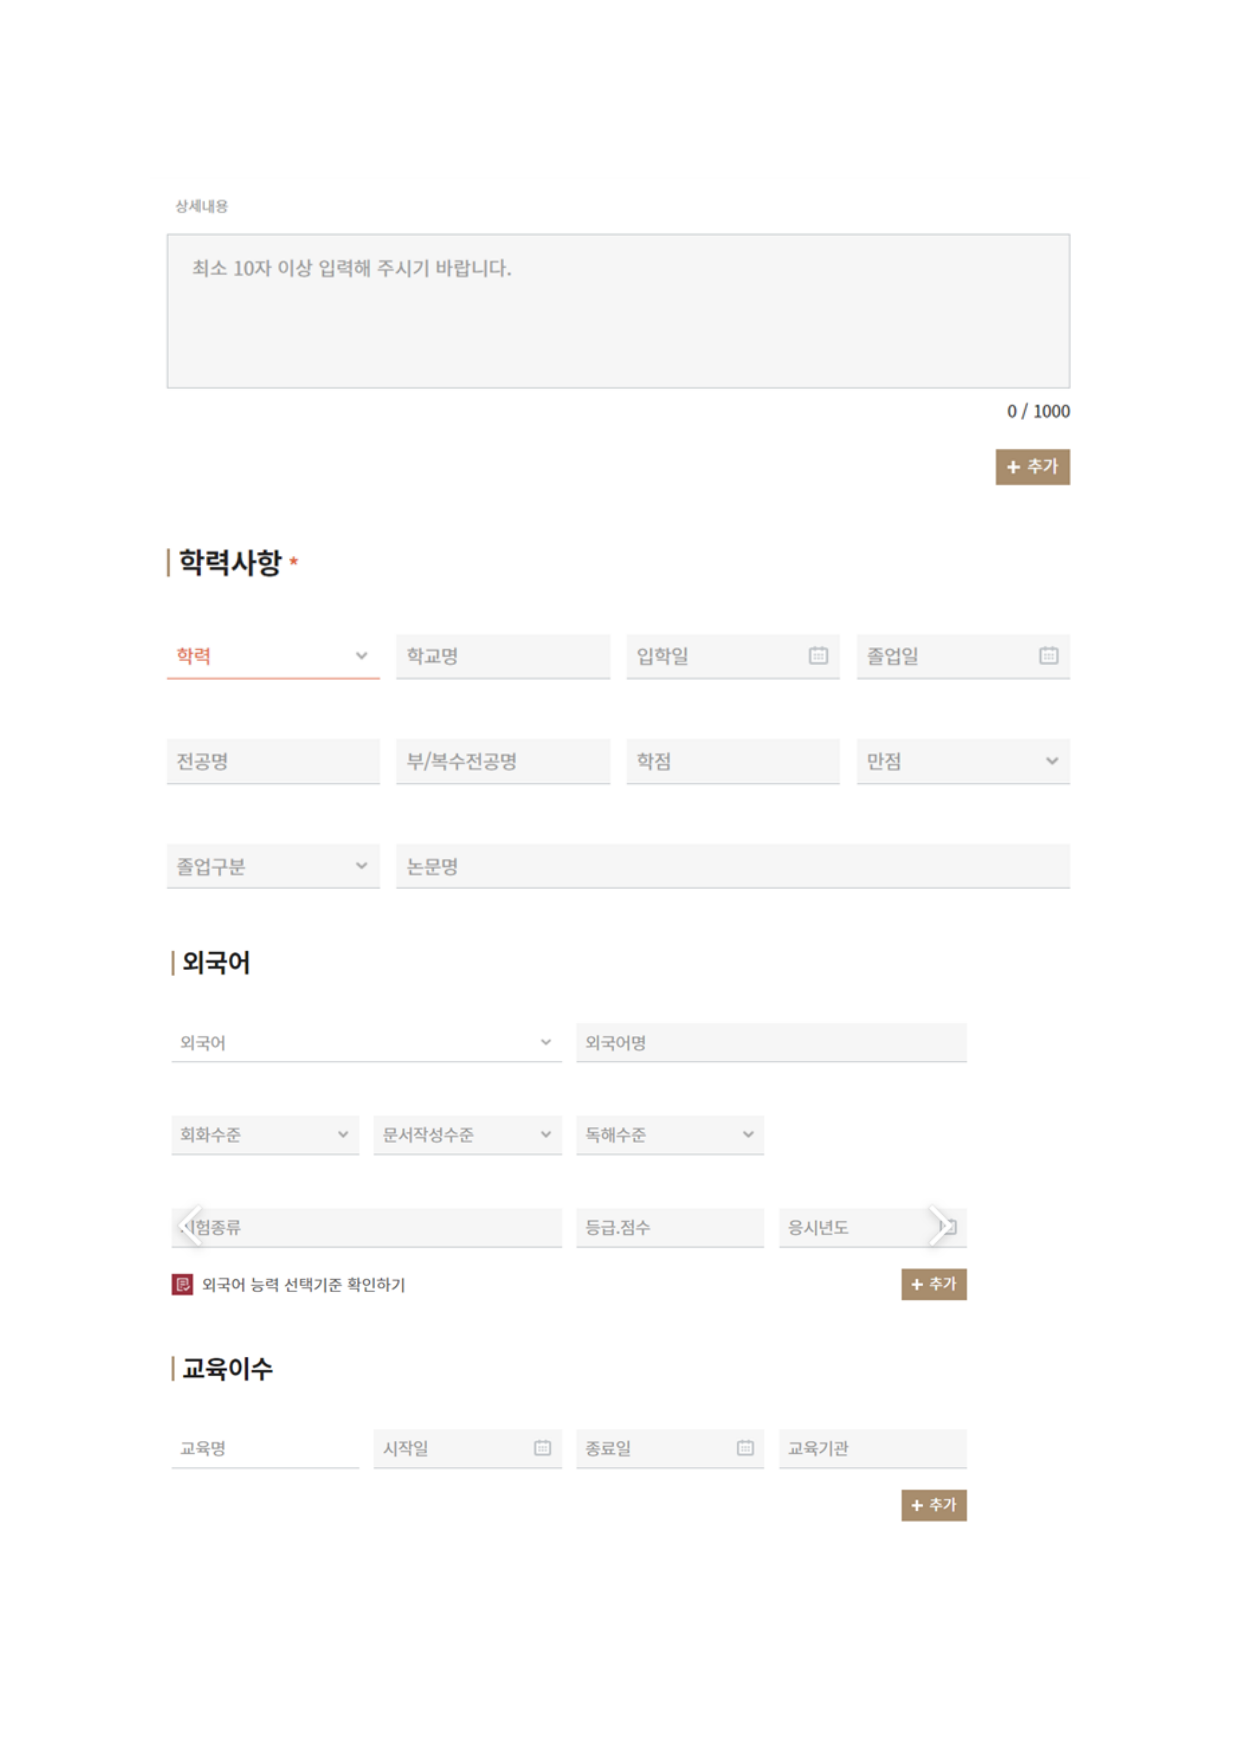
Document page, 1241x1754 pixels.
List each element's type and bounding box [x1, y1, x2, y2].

picture [150, 177, 1091, 901]
picture [150, 919, 980, 1530]
